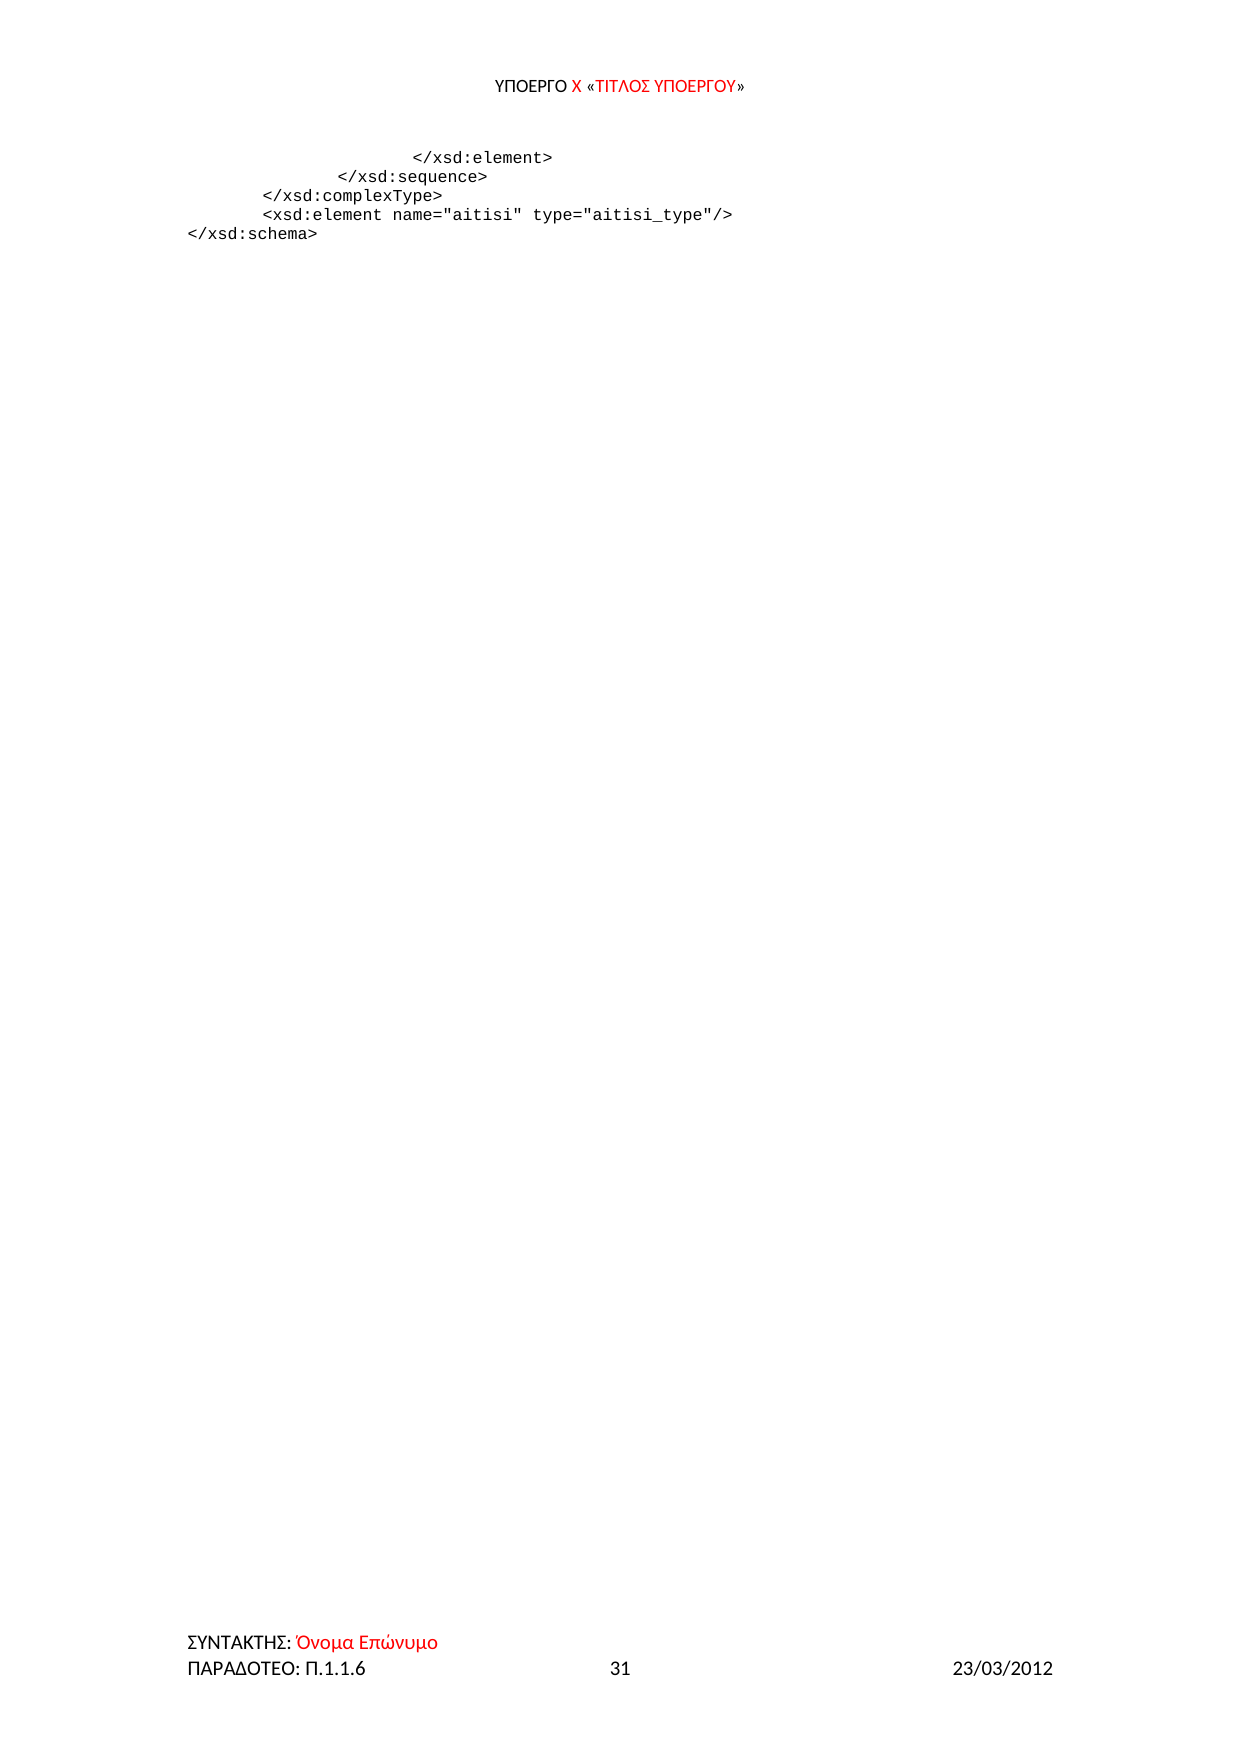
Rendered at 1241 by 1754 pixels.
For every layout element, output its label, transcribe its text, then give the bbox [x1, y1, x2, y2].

text </xsd:schema> [187, 225, 1053, 244]
text </xsd:complexType> [187, 188, 1053, 207]
text </xsd:sequence> [187, 169, 1053, 188]
text </xsd:element> [187, 150, 1053, 169]
text <xsd:element name="aitisi" type="aitisi_type"/> [187, 207, 1053, 225]
